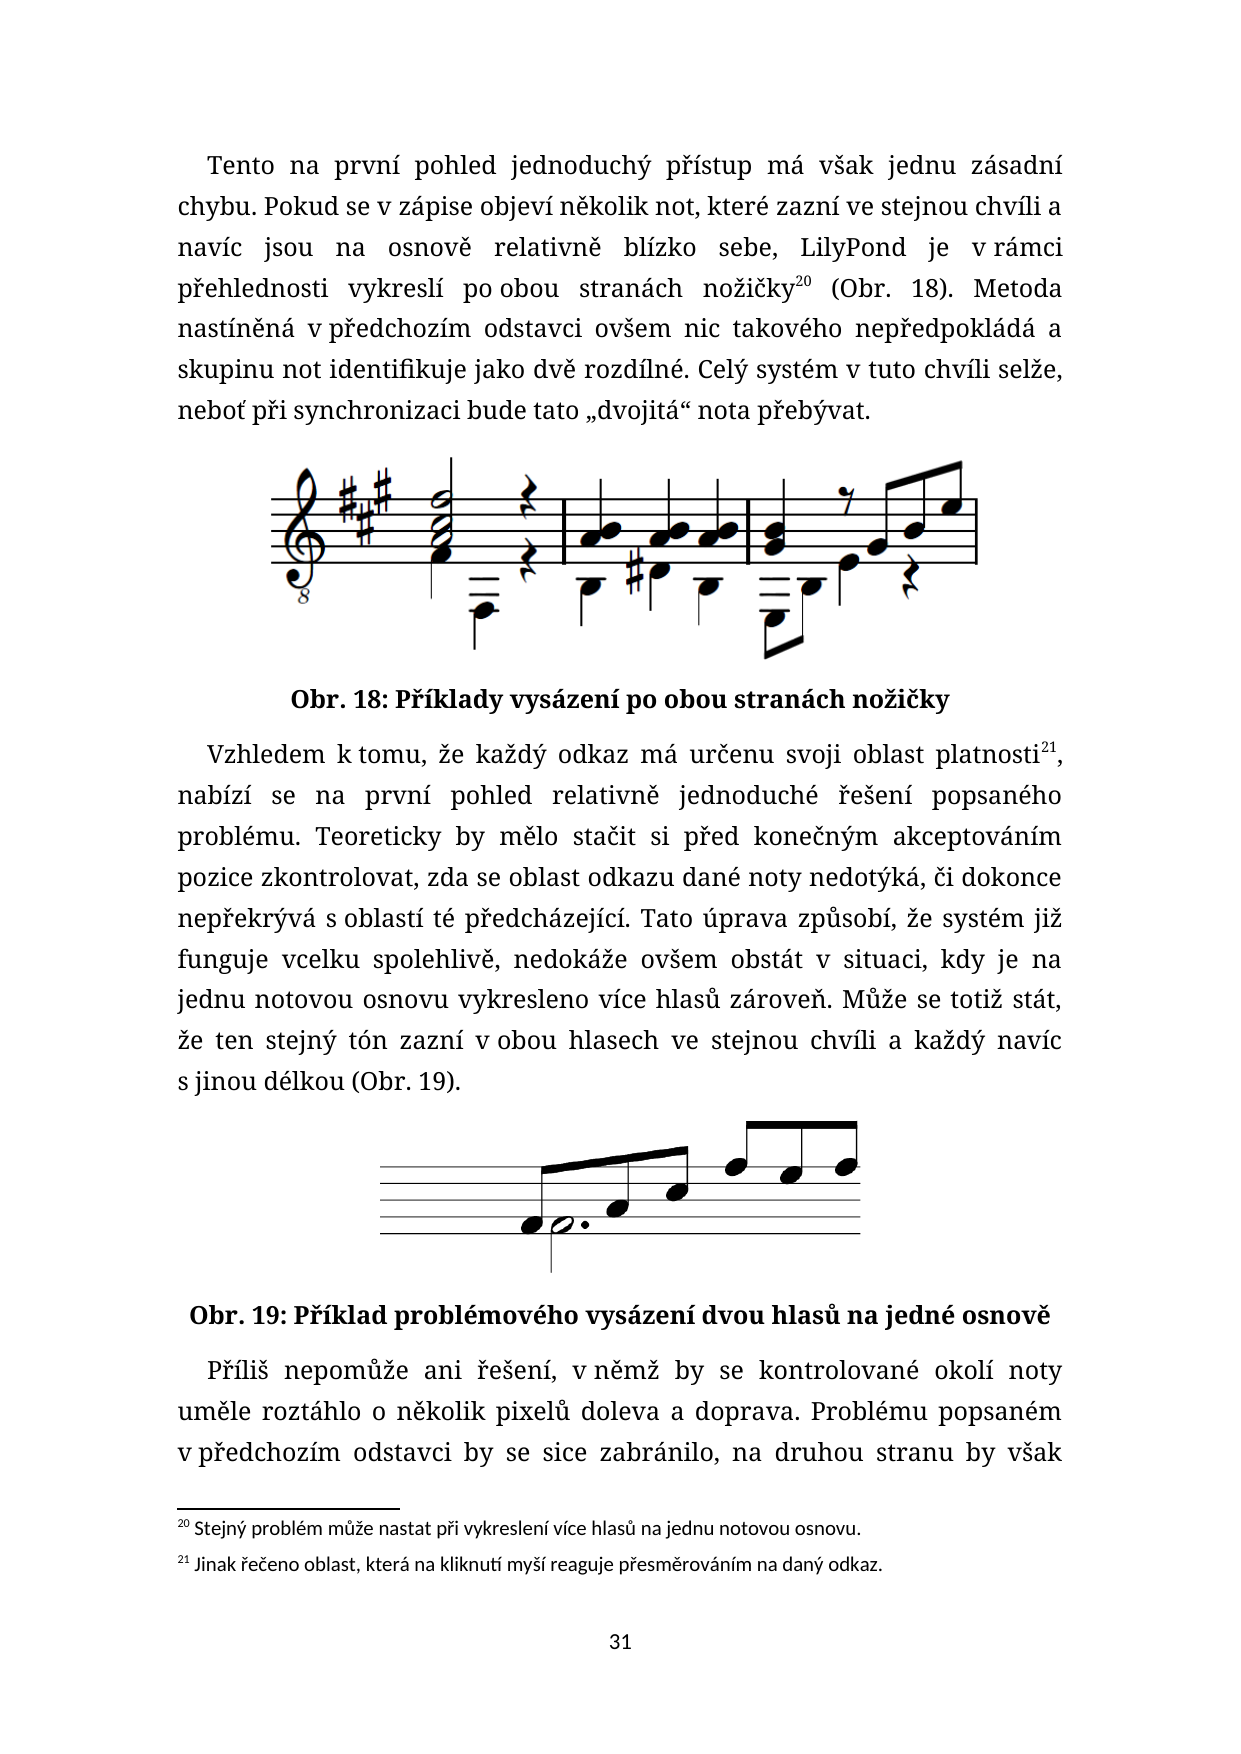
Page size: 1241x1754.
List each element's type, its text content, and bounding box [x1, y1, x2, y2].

picture [262, 443, 978, 662]
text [177, 1353, 1063, 1468]
text Tento na první pohled jednoduchý přístup má však jednu zásadní chybu. Pokud se v zápise objeví několik not, které zazní ve stejnou chvíli a navíc jsou na osnově relativně blízko sebe, LilyPond je v rámci přehlednosti vykreslí po obou stranách nožičky (Obr. 18). Metoda nastíněná v předchozím odstavci ovšem nic takového nepředpokládá a skupinu not identifikuje jako dvě rozdílné. Celý systém v tuto chvíli selže, neboť při synchronizaci bude tato „dvojitá“ nota přebývat. [177, 148, 1063, 427]
text Vzhledem k tomu, že každý odkaz má určenu svoji oblast platnosti, nabízí se na první pohled relativně jednoduché řešení popsaného problému. Teoreticky by mělo stačit si před konečným akceptováním pozice zkontrolovat, zda se oblast odkazu dané noty nedotýká, či dokonce nepřekrývá s oblastí té předcházející. Tato úprava způsobí, že systém již funguje vcelku spolehlivě, nedokáže ovšem obstát v situaci, kdy je na jednu notovou osnovu vykresleno více hlasů zároveň. Může se totiž stát, že ten stejný tón zazní v obou hlasech ve stejnou chvíli a každý navíc s jinou délkou (Obr. 19). [177, 737, 1063, 1098]
picture [380, 1115, 861, 1277]
